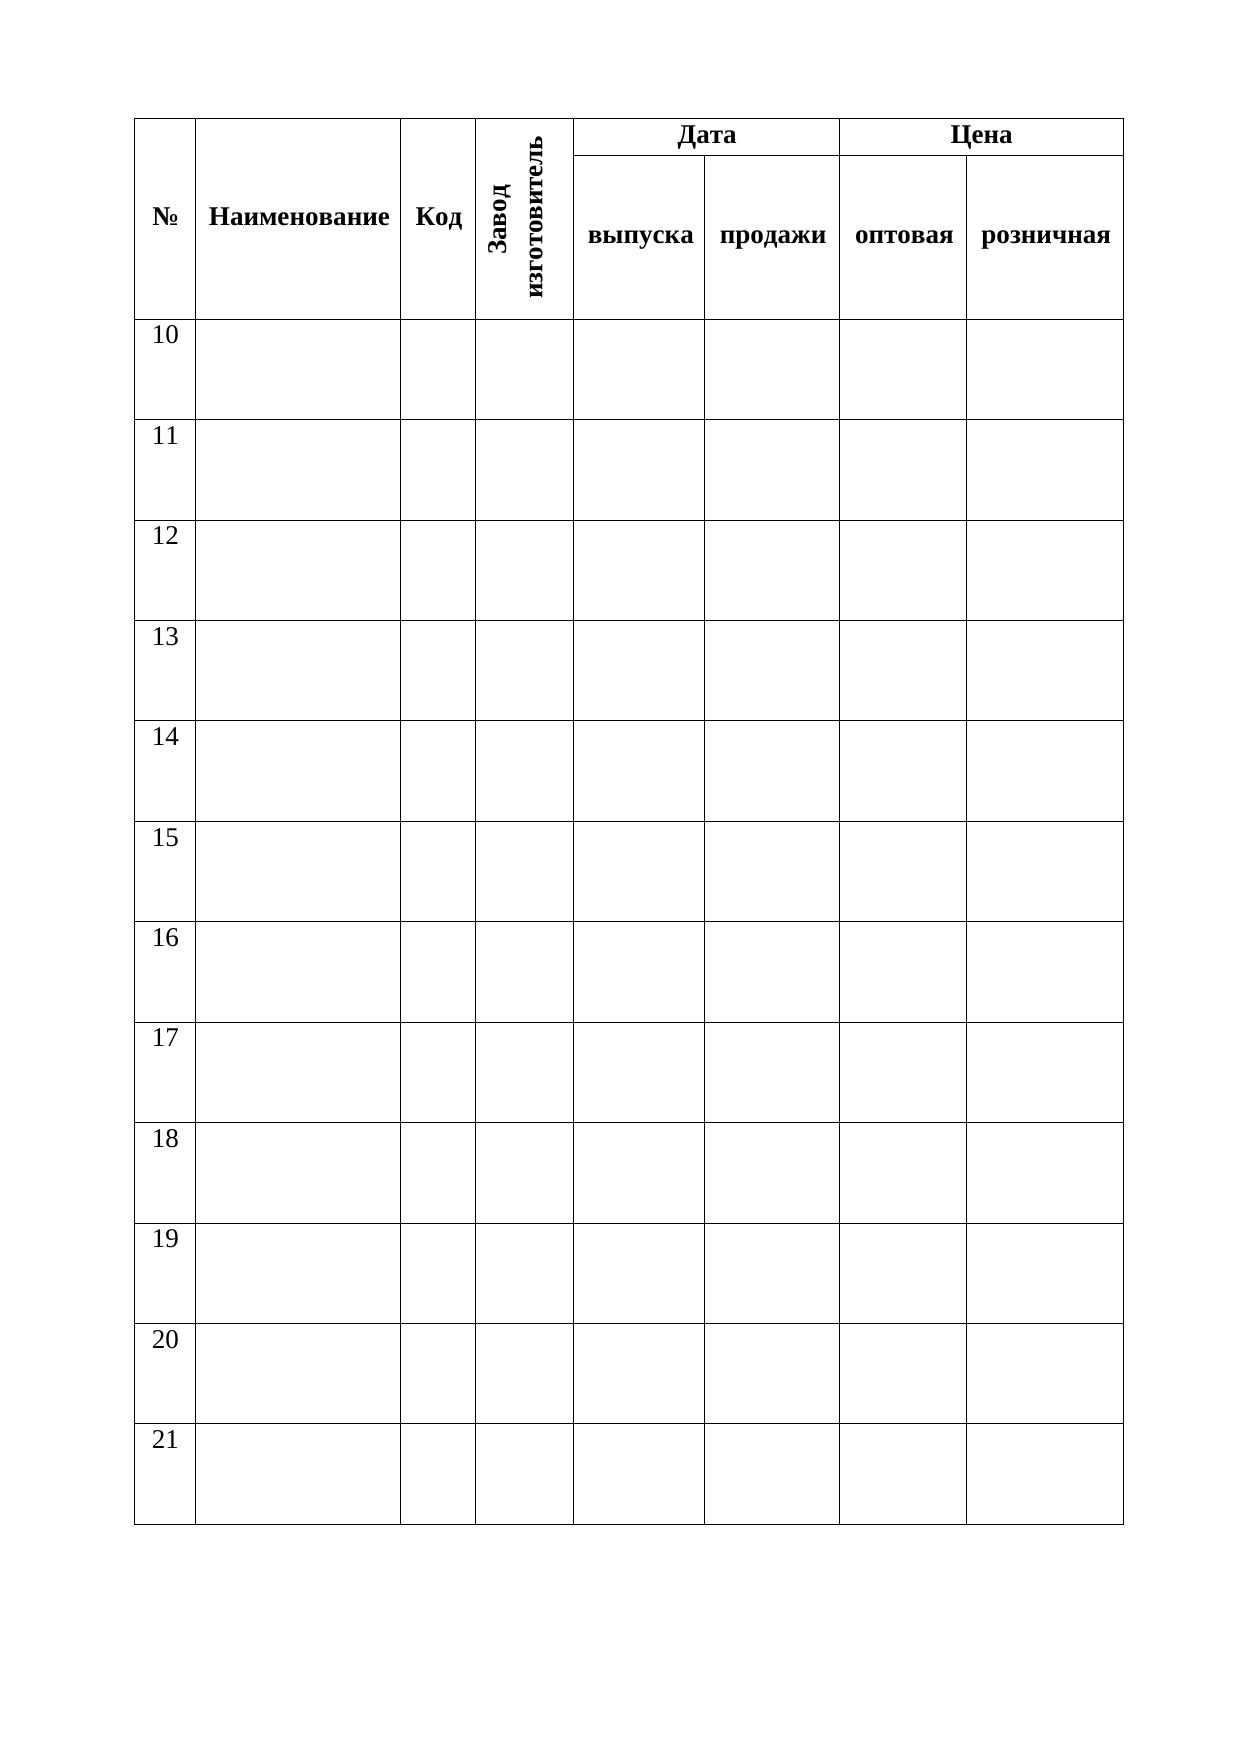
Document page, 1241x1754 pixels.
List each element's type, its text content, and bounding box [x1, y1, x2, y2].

table_cell [840, 922, 966, 1022]
table_cell [840, 822, 966, 921]
table_cell [967, 1224, 1123, 1323]
table_cell [476, 922, 573, 1022]
table_cell [476, 1023, 573, 1122]
table_cell [840, 621, 966, 720]
table_cell [967, 822, 1123, 921]
table_cell [840, 1424, 966, 1524]
table_cell 11 [135, 420, 195, 519]
table_cell [705, 1123, 839, 1222]
table_cell 12 [135, 521, 195, 620]
table_cell оптовая [840, 156, 966, 319]
table_cell [401, 922, 475, 1022]
table_cell [967, 721, 1123, 821]
table_cell [967, 1123, 1123, 1222]
table_cell [476, 1123, 573, 1222]
table_cell [401, 1023, 475, 1122]
table_cell [840, 1023, 966, 1122]
table_cell [196, 320, 400, 419]
table_cell [476, 721, 573, 821]
table_cell 13 [135, 621, 195, 720]
table_cell [196, 420, 400, 519]
table_cell [476, 1424, 573, 1524]
table_cell [401, 420, 475, 519]
table_cell [196, 1324, 400, 1423]
table_cell 14 [135, 721, 195, 821]
table_cell [476, 521, 573, 620]
table_cell [476, 822, 573, 921]
table_cell [401, 521, 475, 620]
table_cell [476, 320, 573, 419]
table_cell выпуска [574, 156, 704, 319]
table_cell [401, 1424, 475, 1524]
table_cell [196, 822, 400, 921]
table_cell [574, 621, 704, 720]
table_cell [401, 822, 475, 921]
table_cell [574, 1224, 704, 1323]
table_cell [705, 822, 839, 921]
table_cell [196, 1224, 400, 1323]
table_cell [840, 521, 966, 620]
table_cell [574, 822, 704, 921]
table_cell 20 [135, 1324, 195, 1423]
table_cell [967, 521, 1123, 620]
table_cell 16 [135, 922, 195, 1022]
table_cell [476, 621, 573, 720]
table_cell 18 [135, 1123, 195, 1222]
table_cell [574, 1023, 704, 1122]
table_cell [196, 721, 400, 821]
table_cell [840, 1324, 966, 1423]
table_cell [574, 721, 704, 821]
table_header № [135, 119, 195, 319]
table_cell розничная [967, 156, 1123, 319]
table_cell [705, 521, 839, 620]
table_header Наименование [196, 119, 400, 319]
table_cell [476, 1224, 573, 1323]
table_cell 17 [135, 1023, 195, 1122]
table_cell [574, 1424, 704, 1524]
table_cell [401, 1224, 475, 1323]
table_cell [196, 1424, 400, 1524]
table_cell 19 [135, 1224, 195, 1323]
table_cell [967, 1023, 1123, 1122]
table_cell [705, 1424, 839, 1524]
table_cell [574, 1123, 704, 1222]
table_cell [967, 1324, 1123, 1423]
table_cell [574, 420, 704, 519]
table_cell [705, 1324, 839, 1423]
table_cell [705, 721, 839, 821]
table_cell [196, 621, 400, 720]
table_cell [840, 320, 966, 419]
table_cell [840, 1224, 966, 1323]
table_cell [967, 420, 1123, 519]
table_cell [196, 521, 400, 620]
table_cell [840, 1123, 966, 1222]
table_cell [401, 721, 475, 821]
table_cell [401, 621, 475, 720]
table_cell [574, 1324, 704, 1423]
table_cell продажи [705, 156, 839, 319]
table_cell [574, 320, 704, 419]
table_cell [705, 621, 839, 720]
table_cell [967, 1424, 1123, 1524]
table_cell [840, 721, 966, 821]
table_cell [401, 1324, 475, 1423]
table_header Код [401, 119, 475, 319]
table_cell [196, 922, 400, 1022]
table_cell [840, 420, 966, 519]
table_cell [705, 1023, 839, 1122]
table_header Цена [840, 119, 1123, 154]
table_cell 10 [135, 320, 195, 419]
table_cell [574, 521, 704, 620]
table_cell [476, 1324, 573, 1423]
table_cell [196, 1123, 400, 1222]
table_header Дата [574, 119, 839, 154]
table_cell [967, 922, 1123, 1022]
table_cell [705, 320, 839, 419]
table_cell [967, 320, 1123, 419]
table_cell [705, 1224, 839, 1323]
table_cell [476, 420, 573, 519]
table_cell 15 [135, 822, 195, 921]
table_header Завод изготовитель [476, 119, 573, 319]
table_cell [705, 420, 839, 519]
table_cell [705, 922, 839, 1022]
table_cell [574, 922, 704, 1022]
table_cell [401, 320, 475, 419]
table_cell [196, 1023, 400, 1122]
table_cell 21 [135, 1424, 195, 1524]
table_cell [401, 1123, 475, 1222]
table_cell [967, 621, 1123, 720]
